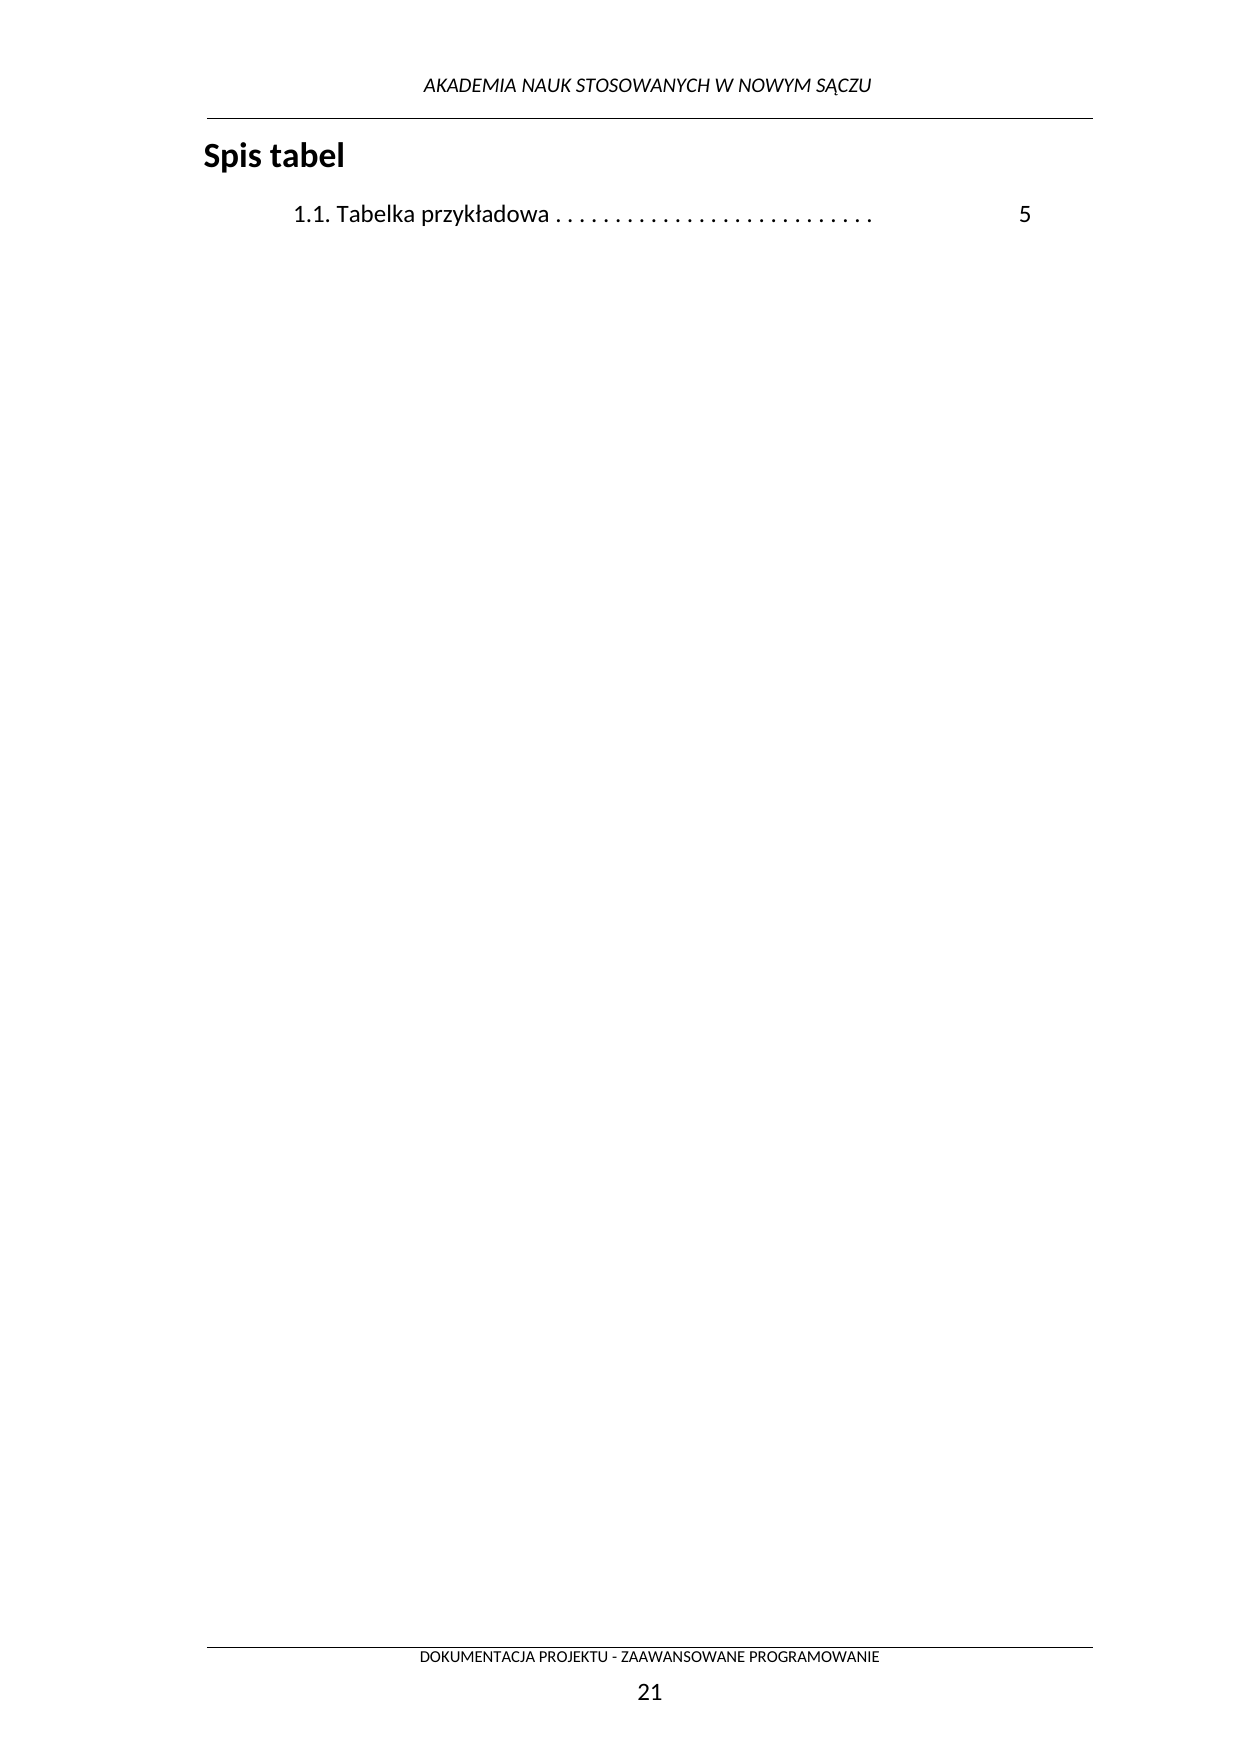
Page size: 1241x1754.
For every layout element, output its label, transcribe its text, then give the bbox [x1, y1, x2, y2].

text Spis tabel [203, 133, 1120, 177]
text 1.1. Tabelka przykładowa . . . . . . . . . . . . . . . . . . . . . . . . . . . 5 [205, 198, 1120, 228]
